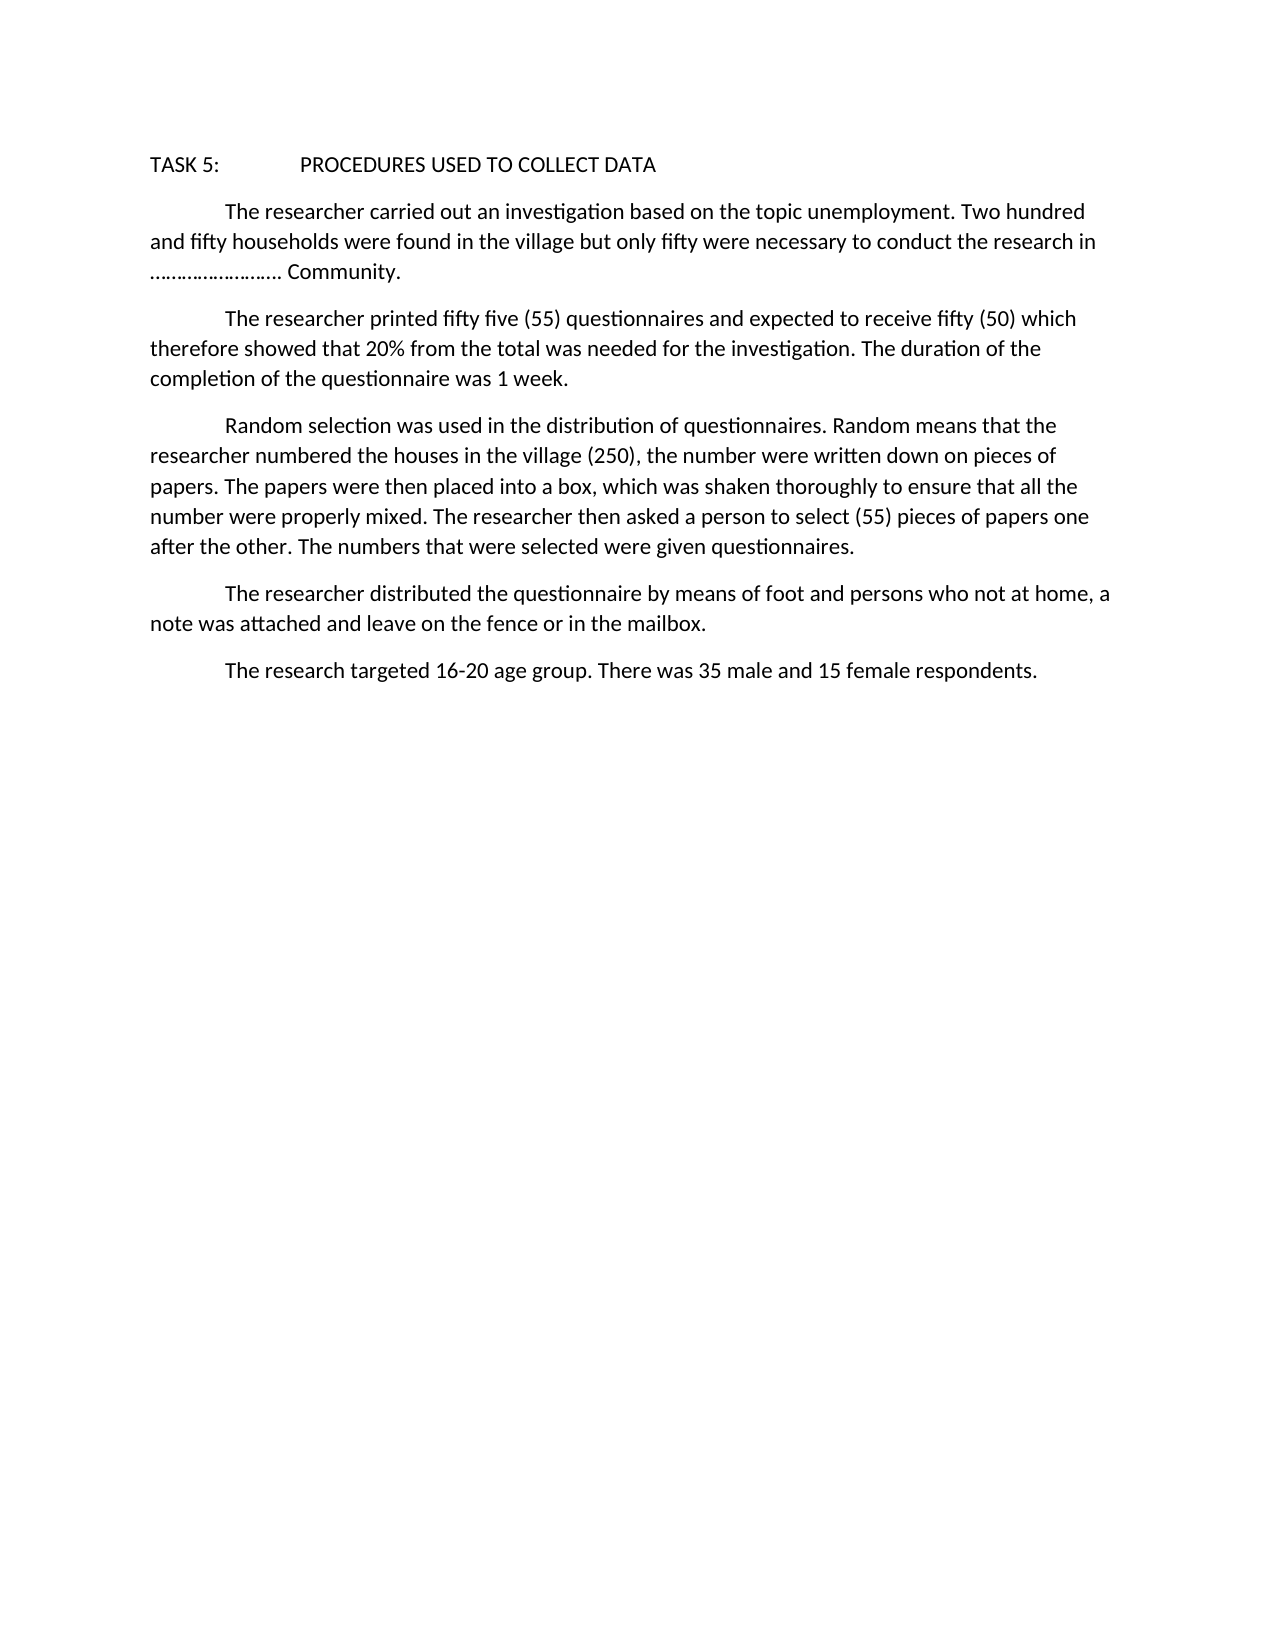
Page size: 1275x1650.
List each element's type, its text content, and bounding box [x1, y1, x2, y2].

text TASK 5: PROCEDURES USED TO COLLECT DATA [150, 150, 1125, 178]
text The researcher printed fifty five (55) questionnaires and expected to receive fifty (50) which therefore showed that 20% from the total was needed for the investigation. The duration of the completion of the questionnaire was 1 week. [150, 304, 1125, 393]
text The researcher distributed the questionnaire by means of foot and persons who not at home, a note was attached and leave on the fence or in the mailbox. [150, 579, 1125, 637]
text The researcher carried out an investigation based on the topic unemployment. Two hundred and fifty households were found in the village but only fifty were necessary to conduct the research in ……………………. Community. [150, 197, 1125, 285]
text Random selection was used in the distribution of questionnaires. Random means that the researcher numbered the houses in the village (250), the number were written down on pieces of papers. The papers were then placed into a box, which was shaken thoroughly to ensure that all the number were properly mixed. The researcher then asked a person to select (55) pieces of papers one after the other. The numbers that were selected were given questionnaires. [150, 411, 1125, 560]
text The research targeted 16-20 age group. There was 35 male and 15 female respondents. [150, 656, 1125, 684]
